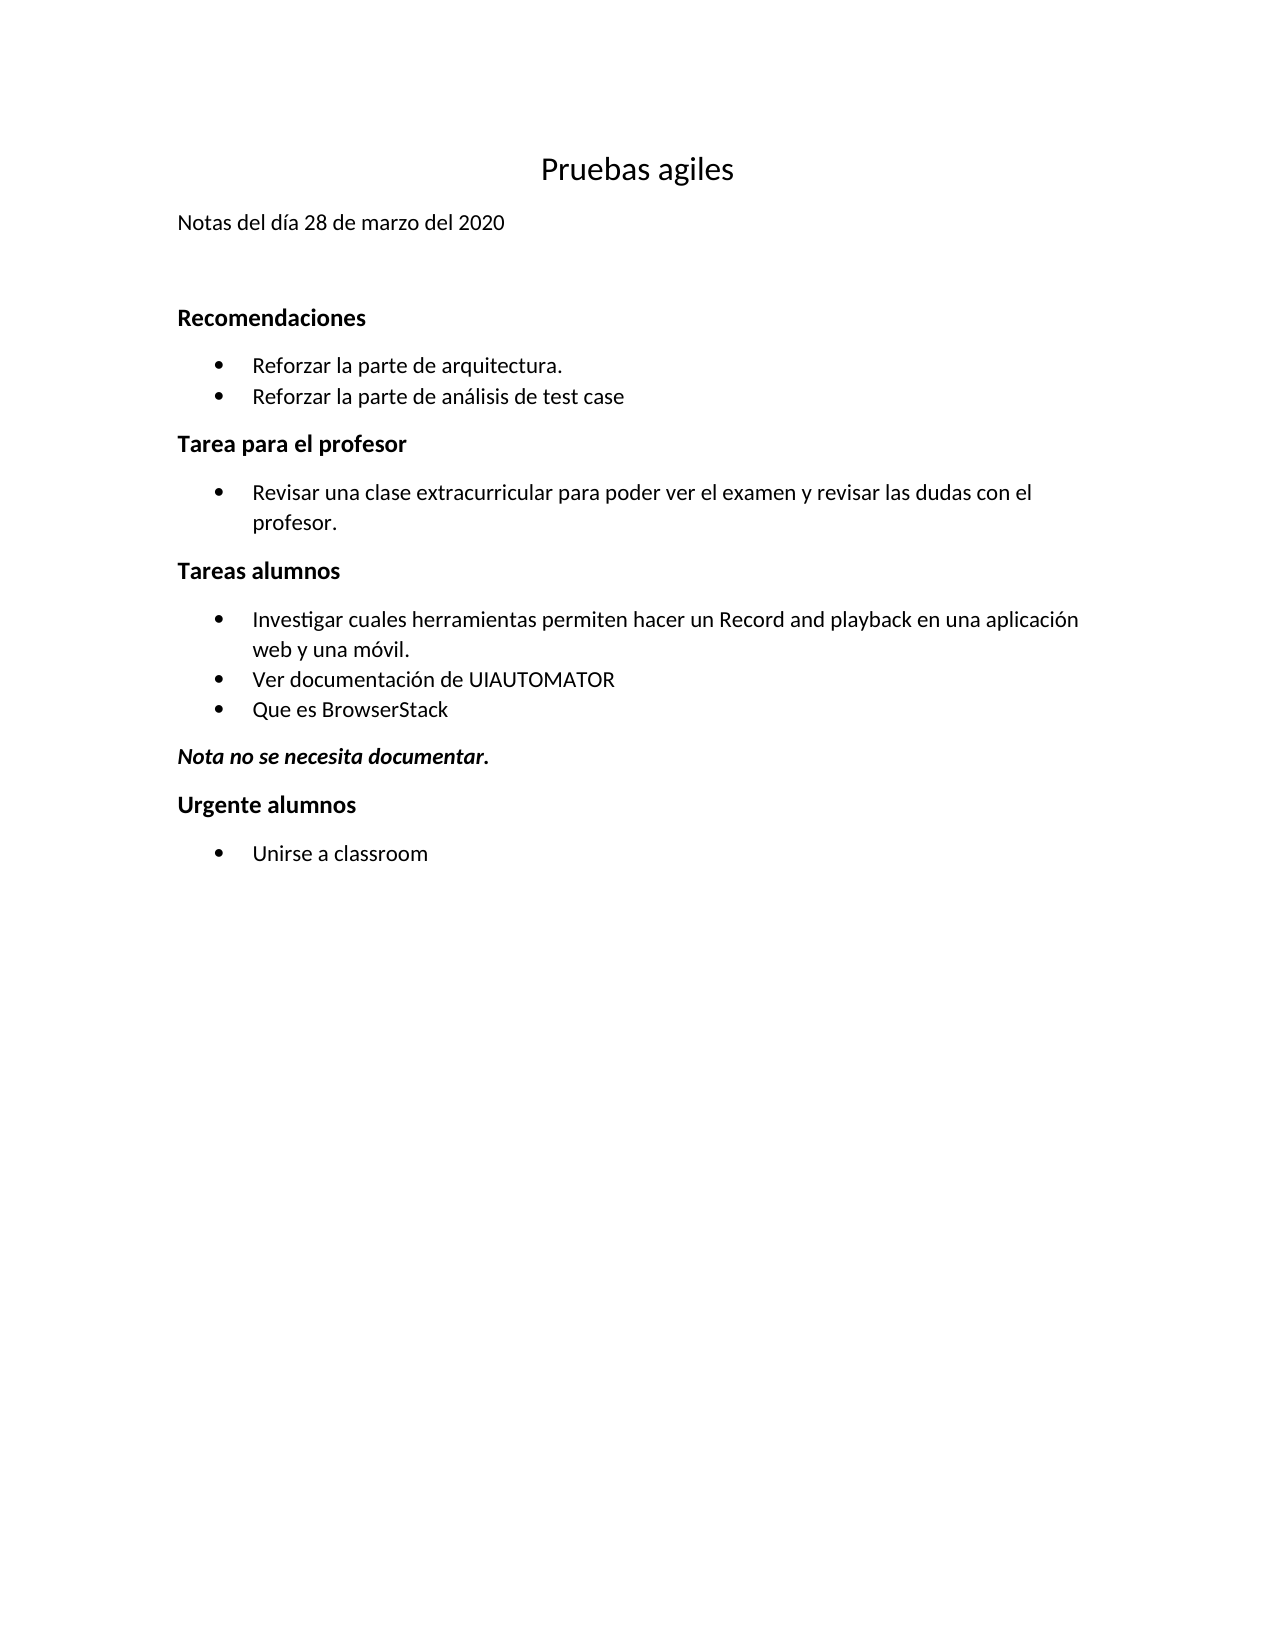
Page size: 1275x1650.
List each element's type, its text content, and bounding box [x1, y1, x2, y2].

text Nota no se necesita documentar. [177, 742, 1098, 770]
list Que es BrowserStack [215, 696, 1098, 723]
text Notas del día 28 de marzo del 2020 [177, 208, 1098, 236]
list Reforzar la parte de análisis de test case [215, 382, 1098, 410]
list Investigar cuales herramientas permiten hacer un Record and playback en una aplicación web y una móvil. [215, 605, 1098, 663]
text Pruebas agiles [177, 148, 1098, 188]
text Urgente alumnos [177, 789, 1098, 820]
list Revisar una clase extracurricular para poder ver el examen y revisar las dudas con el profesor. [215, 478, 1098, 536]
text Recomendaciones [177, 302, 1098, 332]
list Unirse a classroom [215, 839, 1098, 867]
text Tarea para el profesor [177, 429, 1098, 459]
list Reforzar la parte de arquitectura. [215, 352, 1098, 379]
text Tareas alumnos [177, 555, 1098, 586]
list Ver documentación de UIAUTOMATOR [215, 665, 1098, 693]
